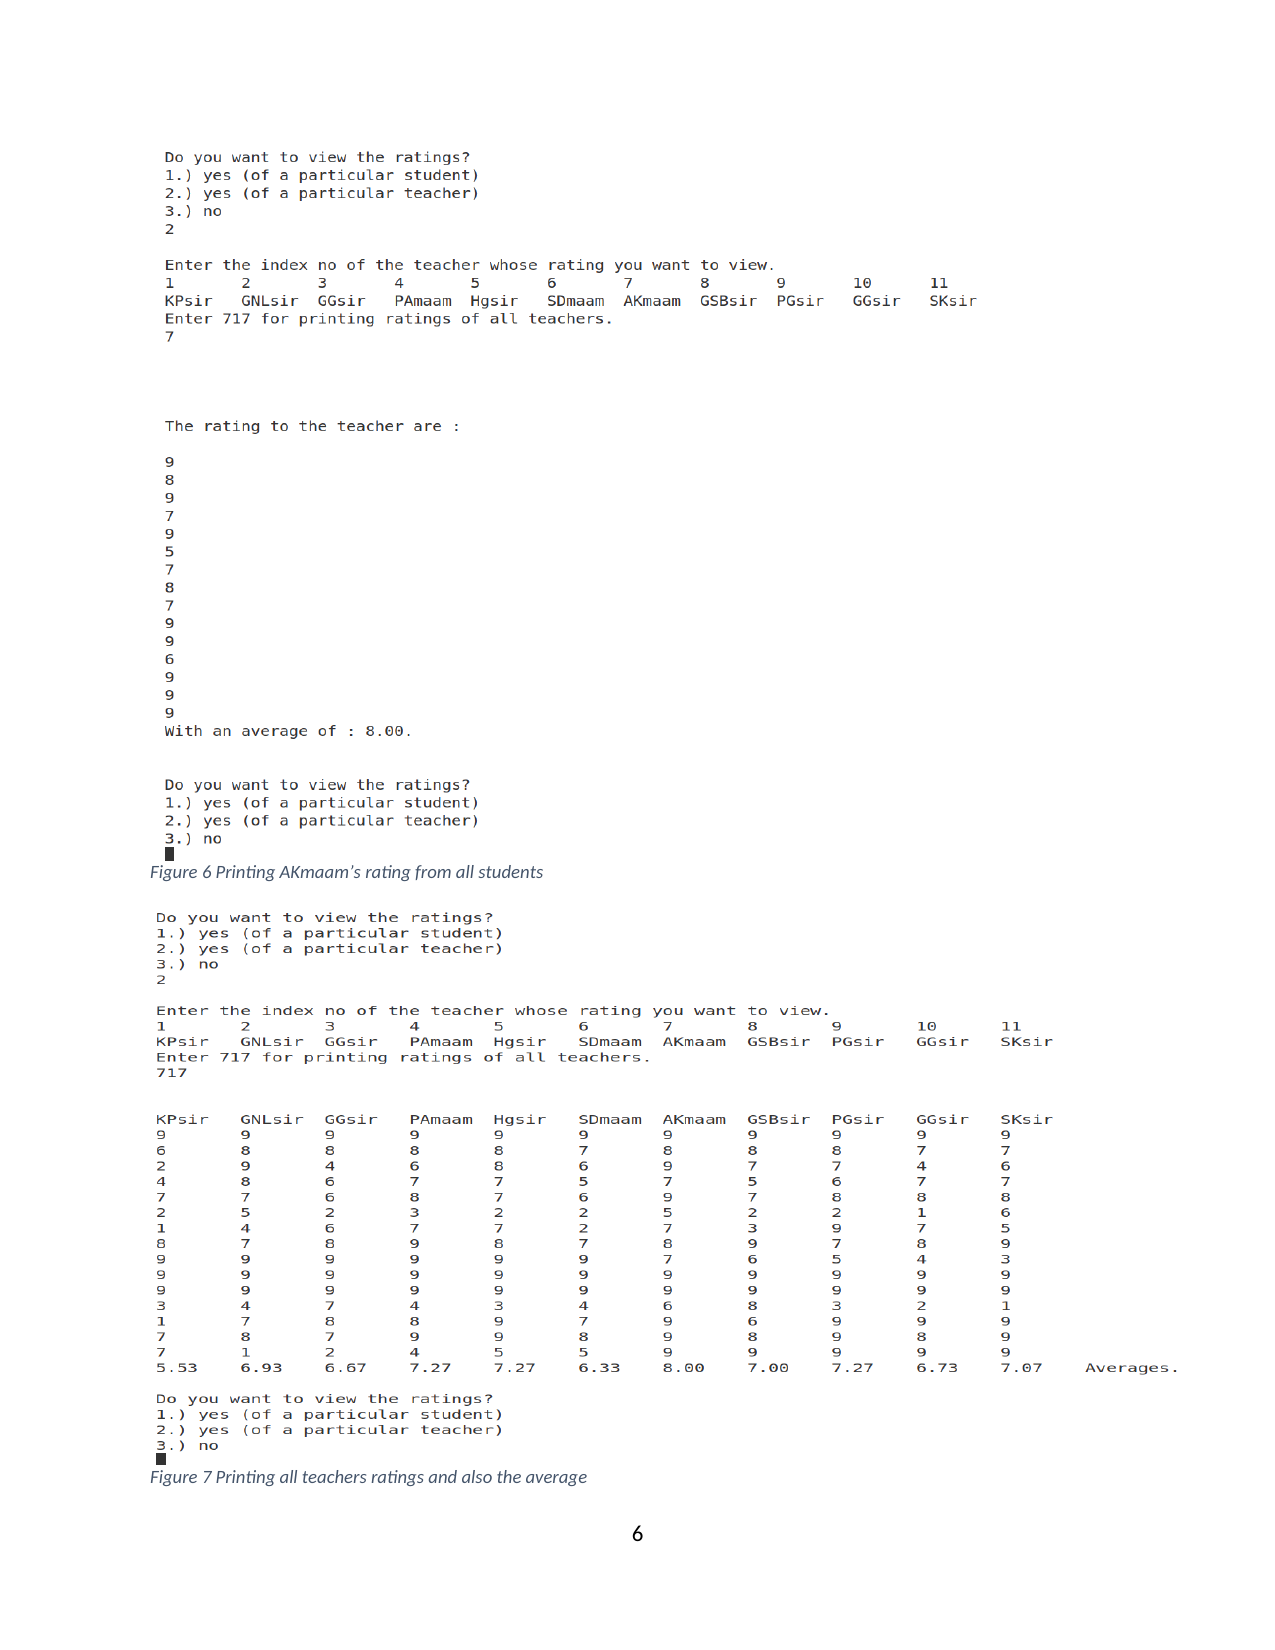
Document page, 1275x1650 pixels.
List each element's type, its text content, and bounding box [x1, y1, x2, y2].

picture [150, 150, 983, 861]
picture [150, 903, 1184, 1465]
